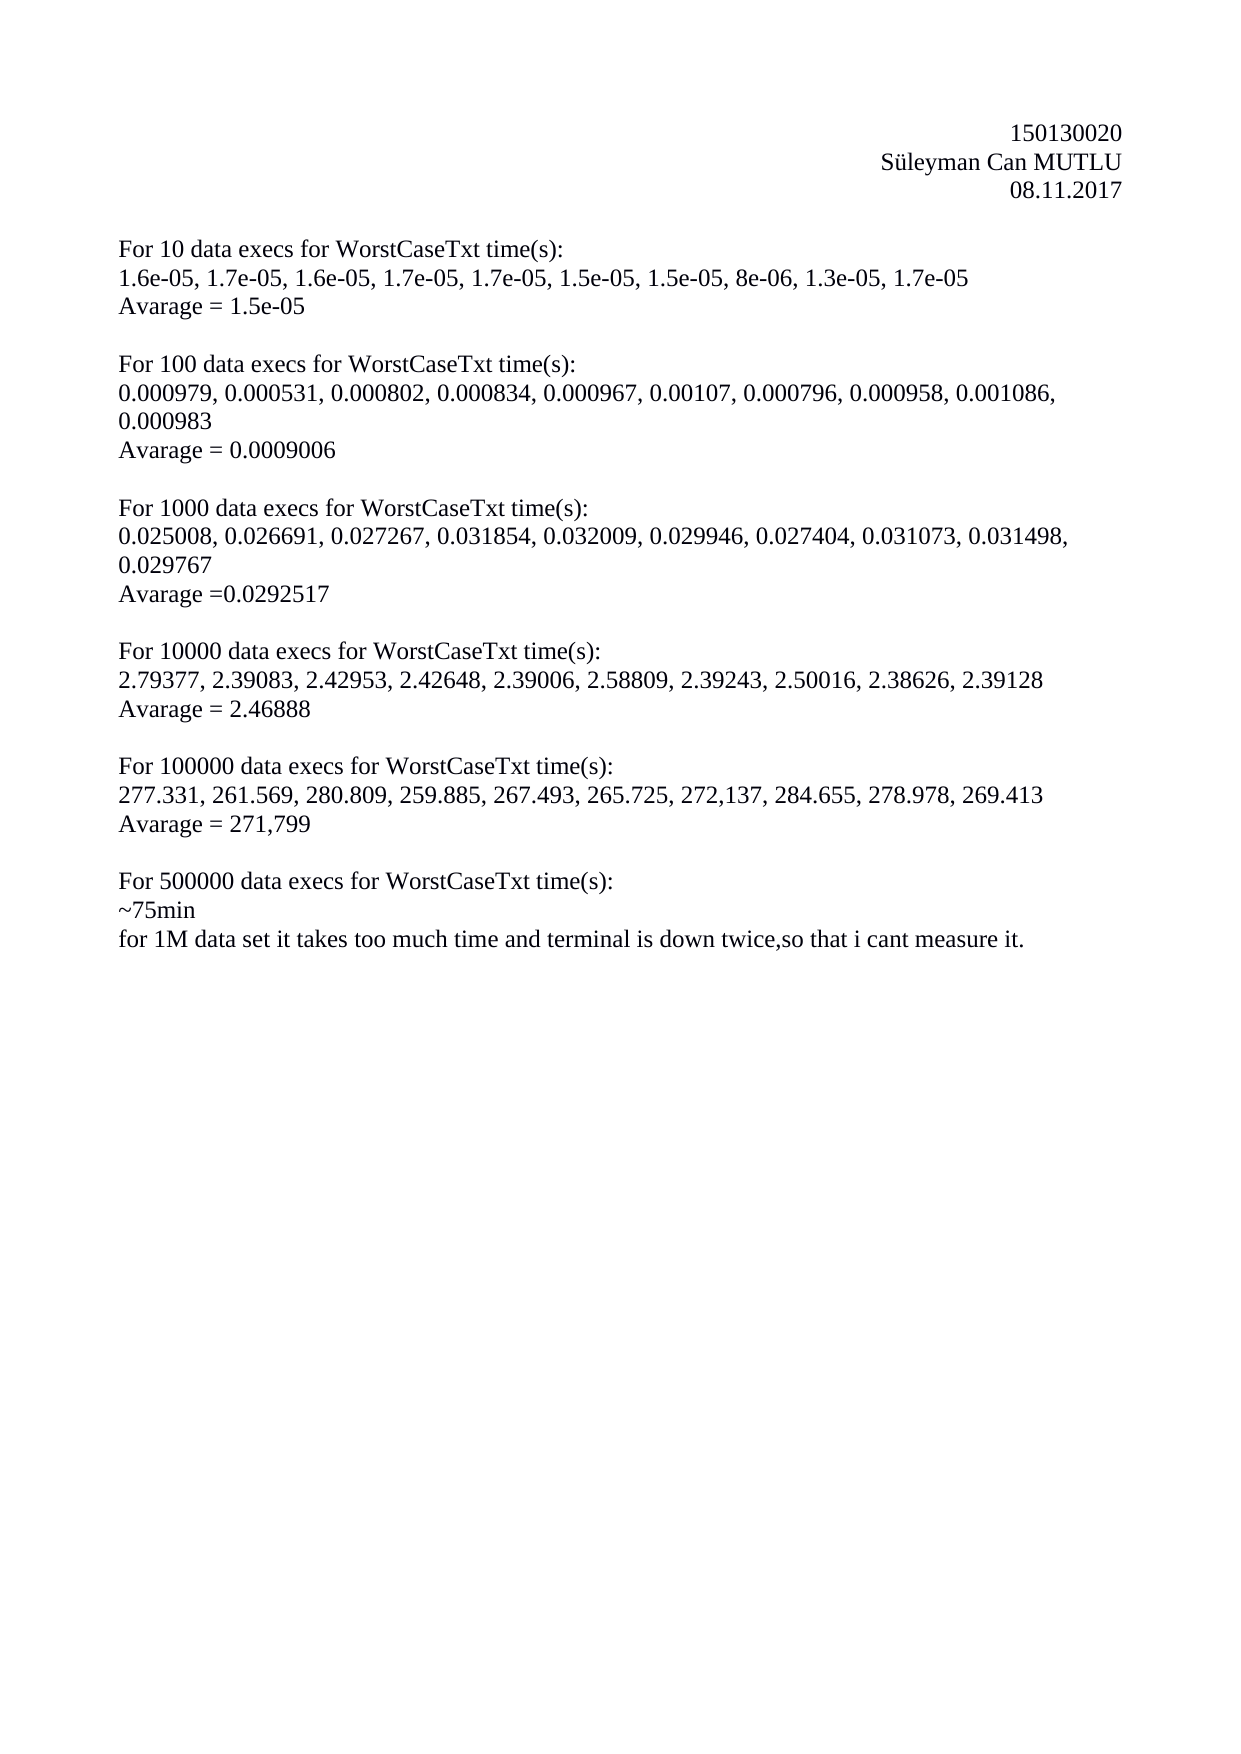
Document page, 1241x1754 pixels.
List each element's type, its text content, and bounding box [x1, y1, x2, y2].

text Avarage = 2.46888 [118, 694, 1122, 723]
text Avarage = 1.5e-05 [118, 291, 1122, 320]
text for 1M data set it takes too much time and terminal is down twice,so that i cant measure it. [118, 924, 1122, 953]
text Avarage = 0.0009006 [118, 435, 1122, 464]
text For 10000 data execs for WorstCaseTxt time(s): [118, 636, 1122, 665]
text For 100 data execs for WorstCaseTxt time(s): [118, 349, 1122, 378]
text 2.79377, 2.39083, 2.42953, 2.42648, 2.39006, 2.58809, 2.39243, 2.50016, 2.38626, 2.39128 [118, 665, 1122, 694]
text Avarage =0.0292517 [118, 579, 1122, 608]
text For 100000 data execs for WorstCaseTxt time(s): [118, 751, 1122, 780]
text For 1000 data execs for WorstCaseTxt time(s): [118, 493, 1122, 521]
text 0.000979, 0.000531, 0.000802, 0.000834, 0.000967, 0.00107, 0.000796, 0.000958, 0.001086, 0.000983 [118, 378, 1122, 435]
text ~75min [118, 895, 1122, 924]
text For 10 data execs for WorstCaseTxt time(s): [118, 234, 1122, 263]
text 1.6e-05, 1.7e-05, 1.6e-05, 1.7e-05, 1.7e-05, 1.5e-05, 1.5e-05, 8e-06, 1.3e-05, 1.7e-05 [118, 263, 1122, 291]
text 277.331, 261.569, 280.809, 259.885, 267.493, 265.725, 272,137, 284.655, 278.978, 269.413 [118, 780, 1122, 809]
text Avarage = 271,799 [118, 809, 1122, 838]
text For 500000 data execs for WorstCaseTxt time(s): [118, 866, 1122, 895]
text 0.025008, 0.026691, 0.027267, 0.031854, 0.032009, 0.029946, 0.027404, 0.031073, 0.031498, 0.029767 [118, 521, 1122, 579]
